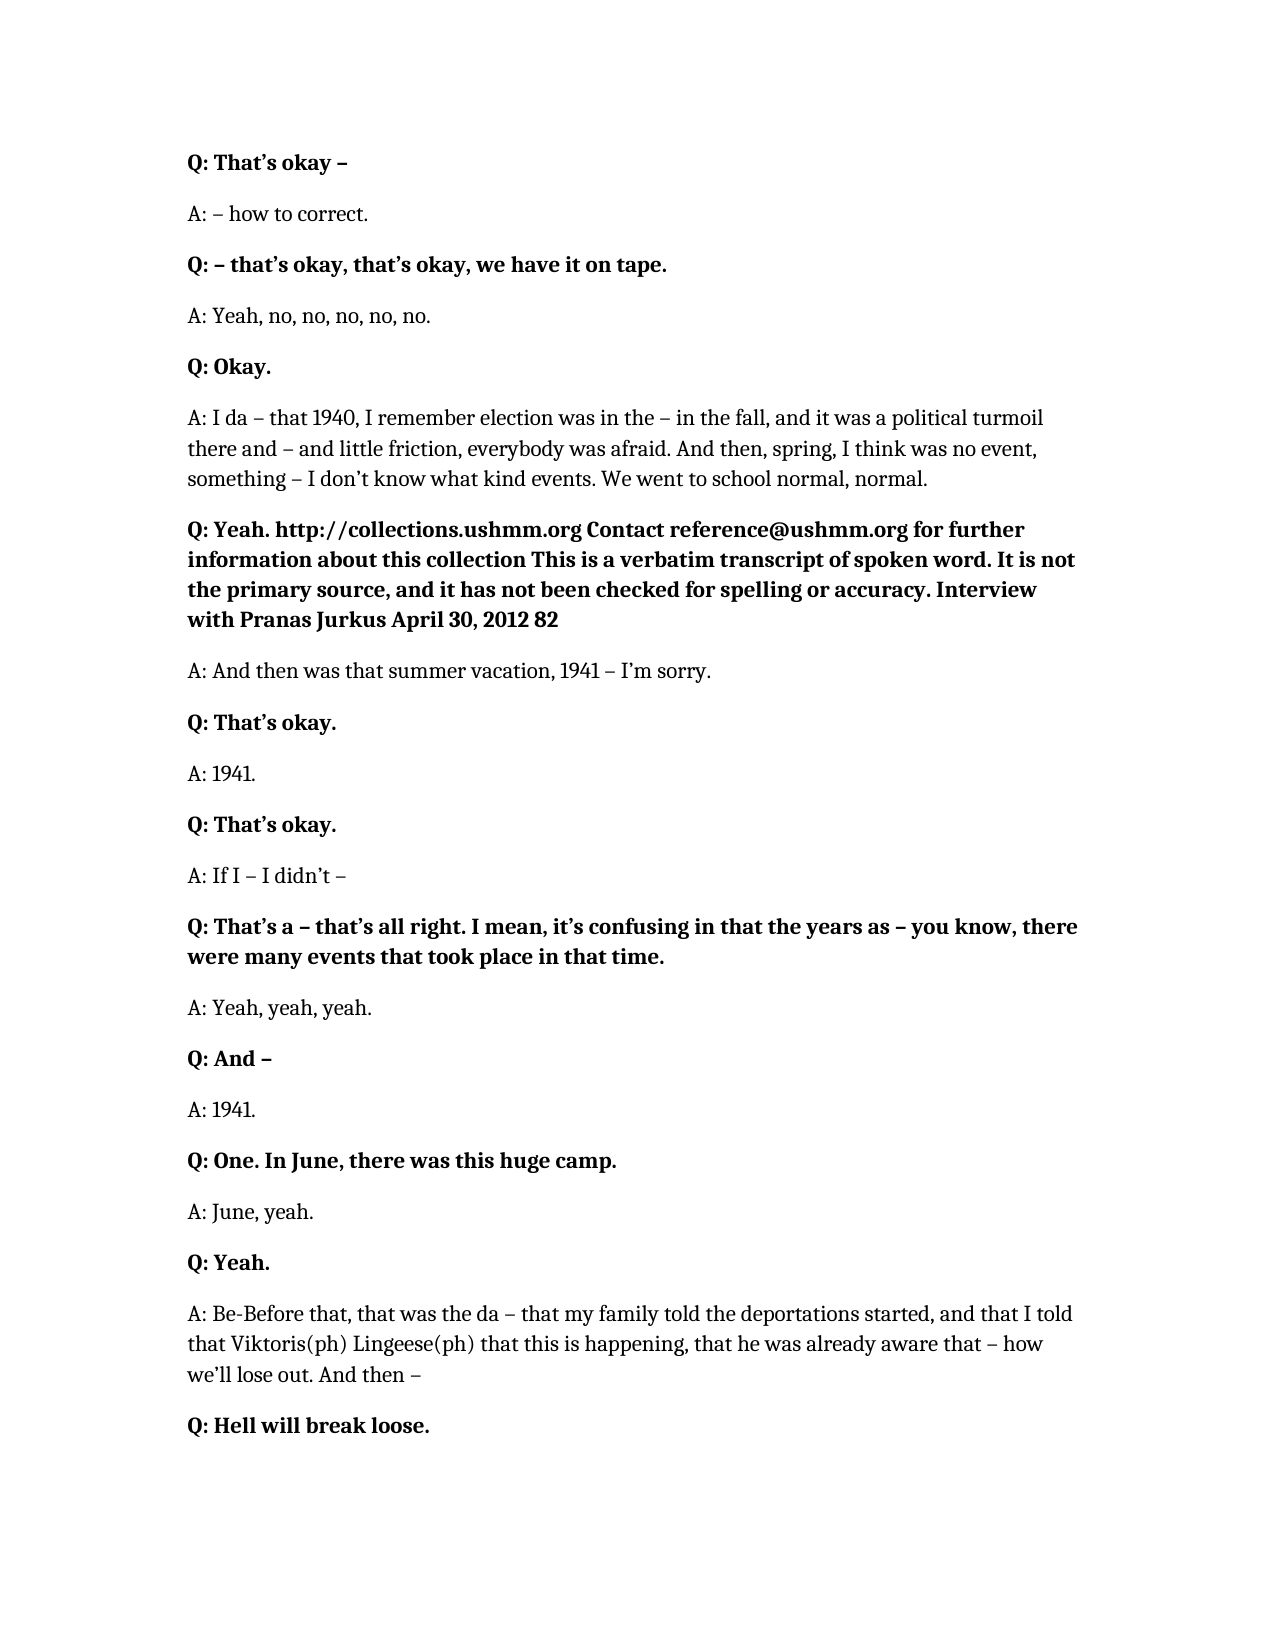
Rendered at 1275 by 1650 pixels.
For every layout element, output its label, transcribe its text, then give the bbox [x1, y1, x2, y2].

text A: 1941. [187, 760, 1087, 787]
text Q: That’s okay. [187, 811, 1087, 838]
text A: June, yeah. [187, 1199, 1087, 1225]
text A: Yeah, yeah, yeah. [187, 995, 1087, 1021]
text Q: Yeah. [187, 1250, 1087, 1276]
text A: I da – that 1940, I remember election was in the – in the fall, and it was a political turmoil there and – and little friction, everybody was afraid. And then, spring, I think was no event, something – I don’t know what kind events. We went to school normal, normal. [187, 405, 1087, 492]
text A: Yeah, no, no, no, no, no. [187, 303, 1087, 329]
text Q: That’s a – that’s all right. I mean, it’s confusing in that the years as – you know, there were many events that took place in that time. [187, 913, 1087, 970]
text A: – how to correct. [187, 201, 1087, 227]
text Q: Yeah. http://collections.ushmm.org Contact reference@ushmm.org for further information about this collection This is a verbatim transcript of spoken word. It is not the primary source, and it has not been checked for spelling or accuracy. Interview with Pranas Jurkus April 30, 2012 82 [187, 517, 1087, 634]
text A: If I – I didn’t – [187, 862, 1087, 889]
text Q: Okay. [187, 354, 1087, 381]
text Q: That’s okay. [187, 709, 1087, 736]
text Q: Hell will break loose. [187, 1412, 1087, 1439]
text Q: One. In June, there was this huge camp. [187, 1148, 1087, 1174]
text A: And then was that summer vacation, 1941 – I’m sorry. [187, 658, 1087, 685]
text A: 1941. [187, 1097, 1087, 1123]
text Q: – that’s okay, that’s okay, we have it on tape. [187, 252, 1087, 278]
text A: Be-Before that, that was the da – that my family told the deportations started, and that I told that Viktoris(ph) Lingeese(ph) that this is happening, that he was already aware that – how we’ll lose out. And then – [187, 1301, 1087, 1388]
text Q: And – [187, 1046, 1087, 1072]
text Q: That’s okay – [187, 150, 1087, 176]
